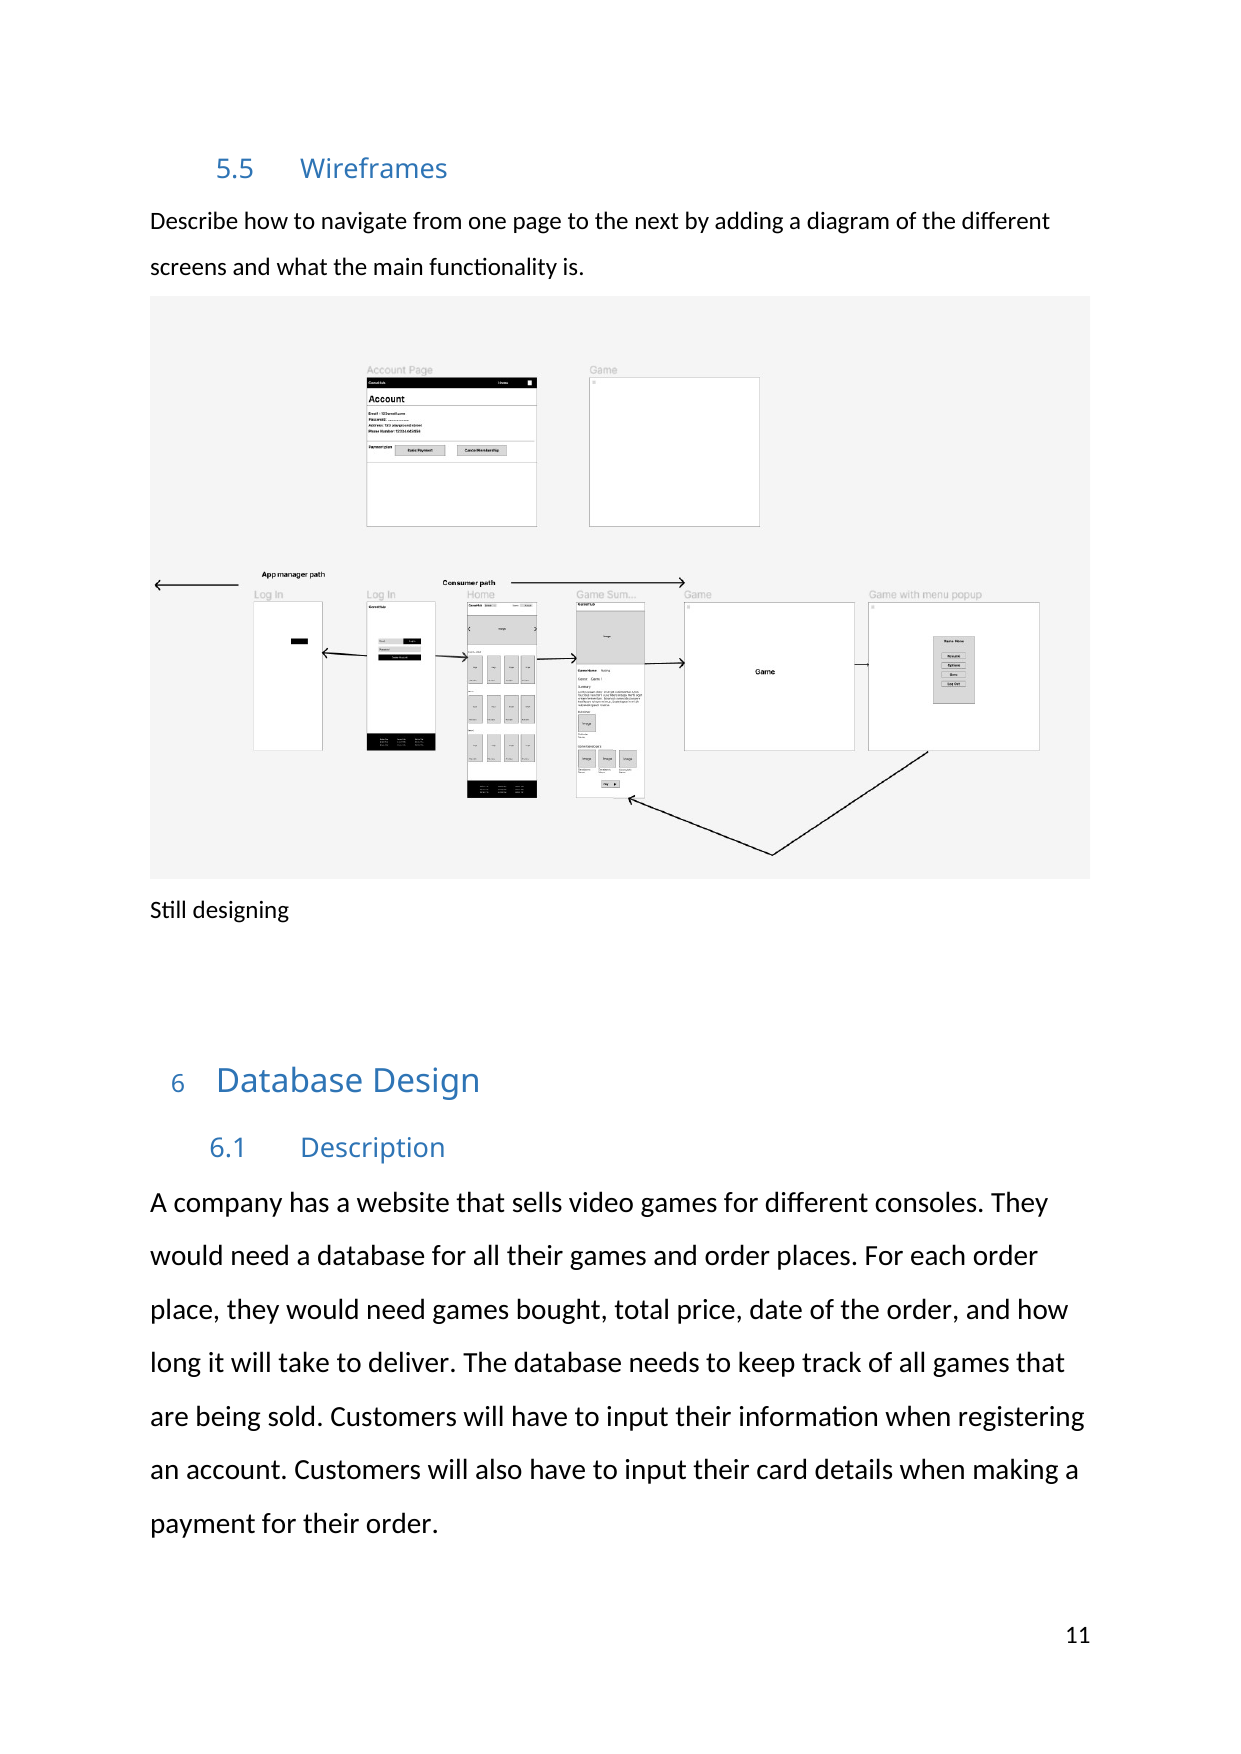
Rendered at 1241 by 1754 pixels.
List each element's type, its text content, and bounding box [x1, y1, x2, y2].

subtitle Database Design [171, 1056, 1090, 1102]
subtitle Description [209, 1129, 1090, 1166]
subtitle Wireframes [216, 150, 1090, 187]
picture [150, 296, 1091, 879]
text A company has a website that sells video games for different consoles. They would need a database for all their games and order places. For each order place, they would need games bought, total price, date of the order, and how long it will take to deliver. The database needs to keep track of all games that are being sold. Customers will have to input their information when registering an account. Customers will also have to input their card details when making a payment for their order. [150, 1184, 1090, 1540]
text Still designing [150, 894, 1090, 925]
text Describe how to navigate from one page to the next by adding a diagram of the different screens and what the main functionality is. [150, 205, 1090, 282]
